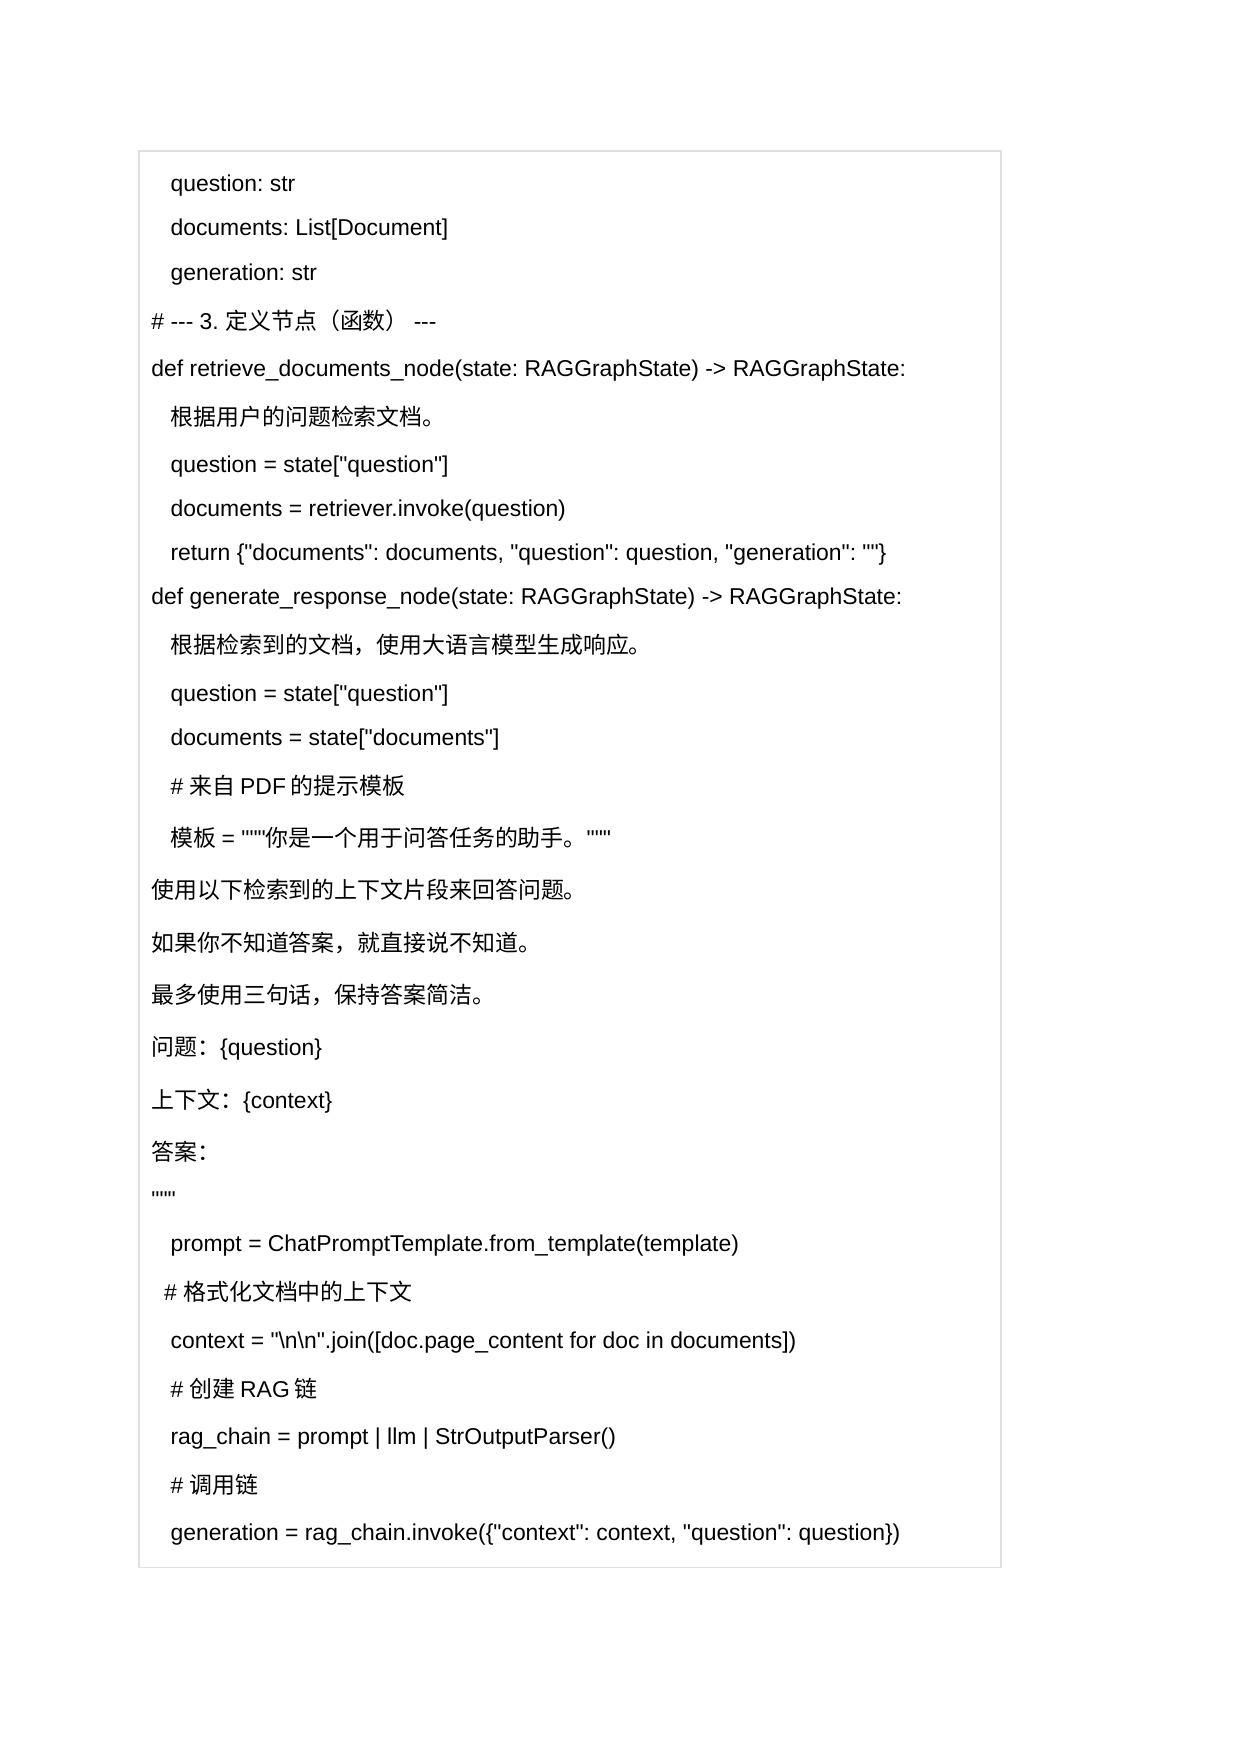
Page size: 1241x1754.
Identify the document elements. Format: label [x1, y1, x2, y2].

table_header [140, 152, 1000, 1566]
